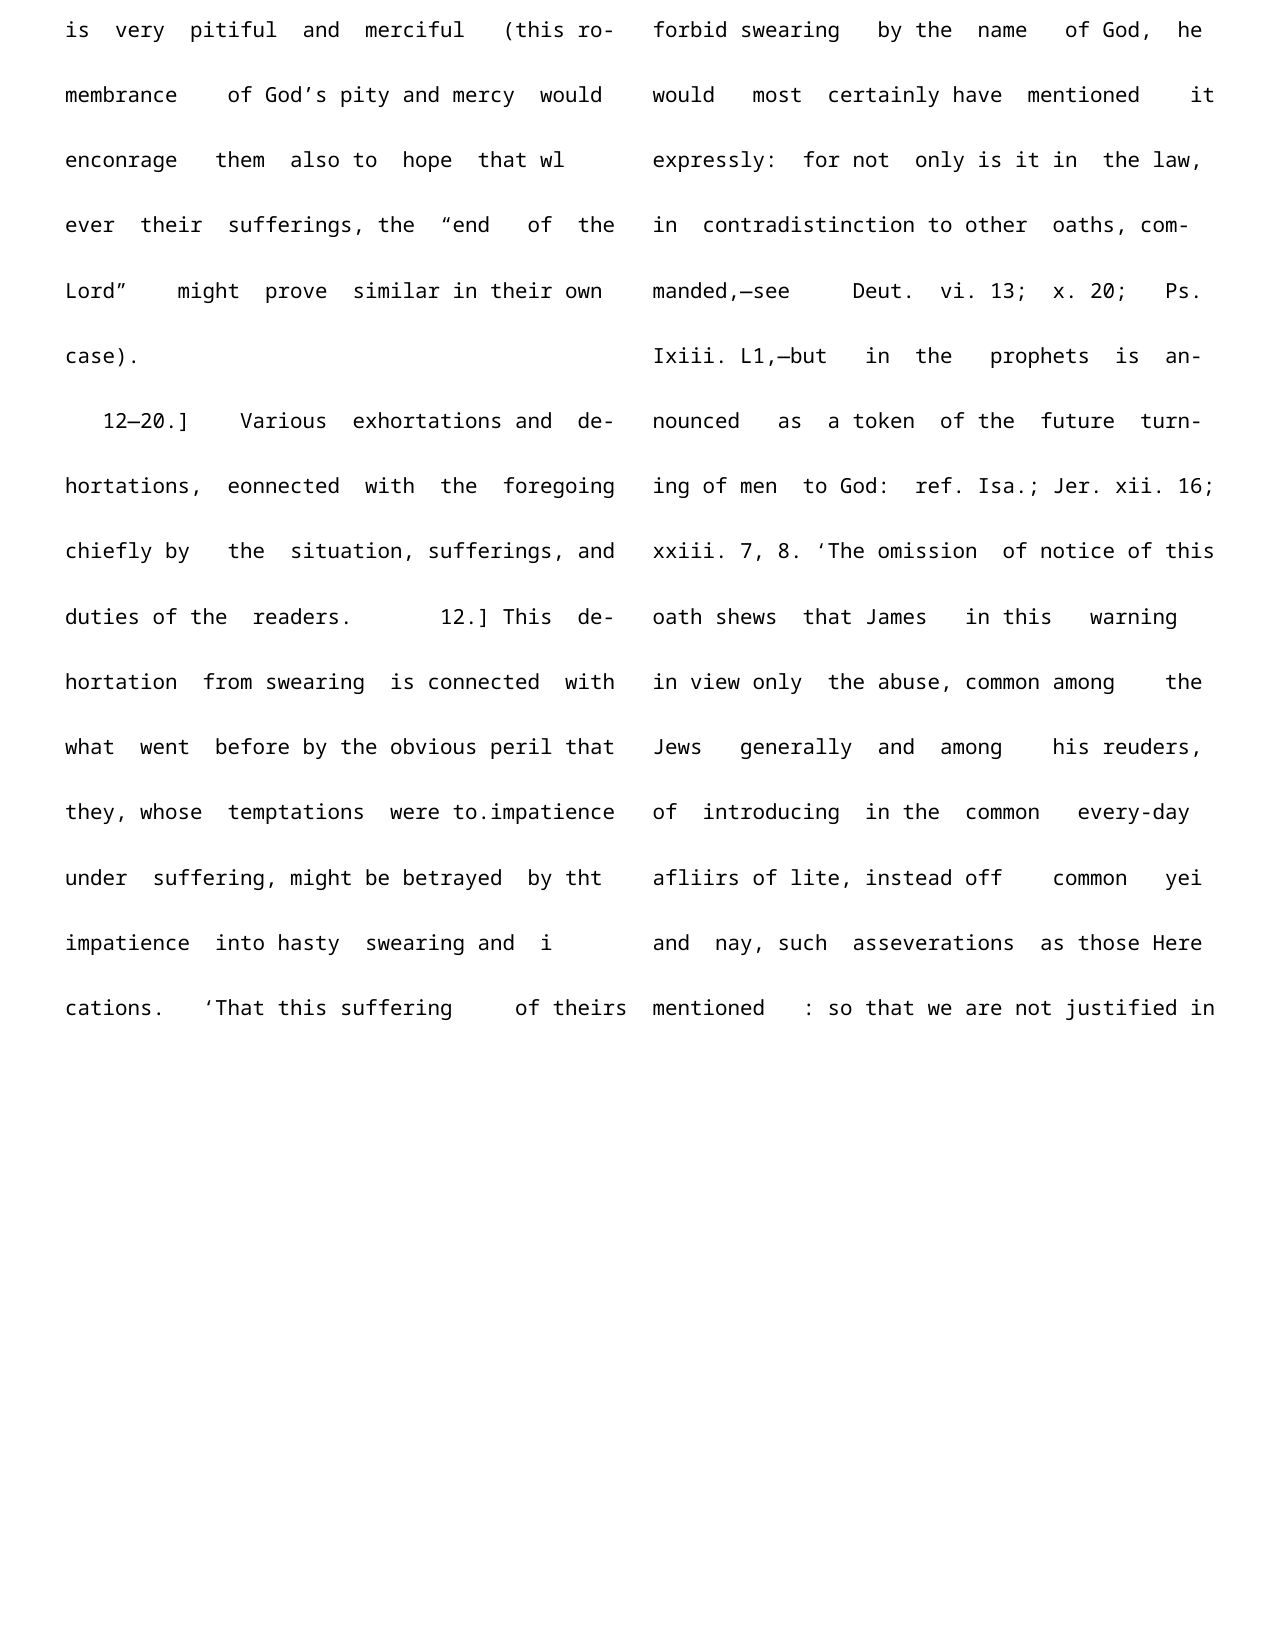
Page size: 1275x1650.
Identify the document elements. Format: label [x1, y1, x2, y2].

text [15, 15, 1260, 1149]
